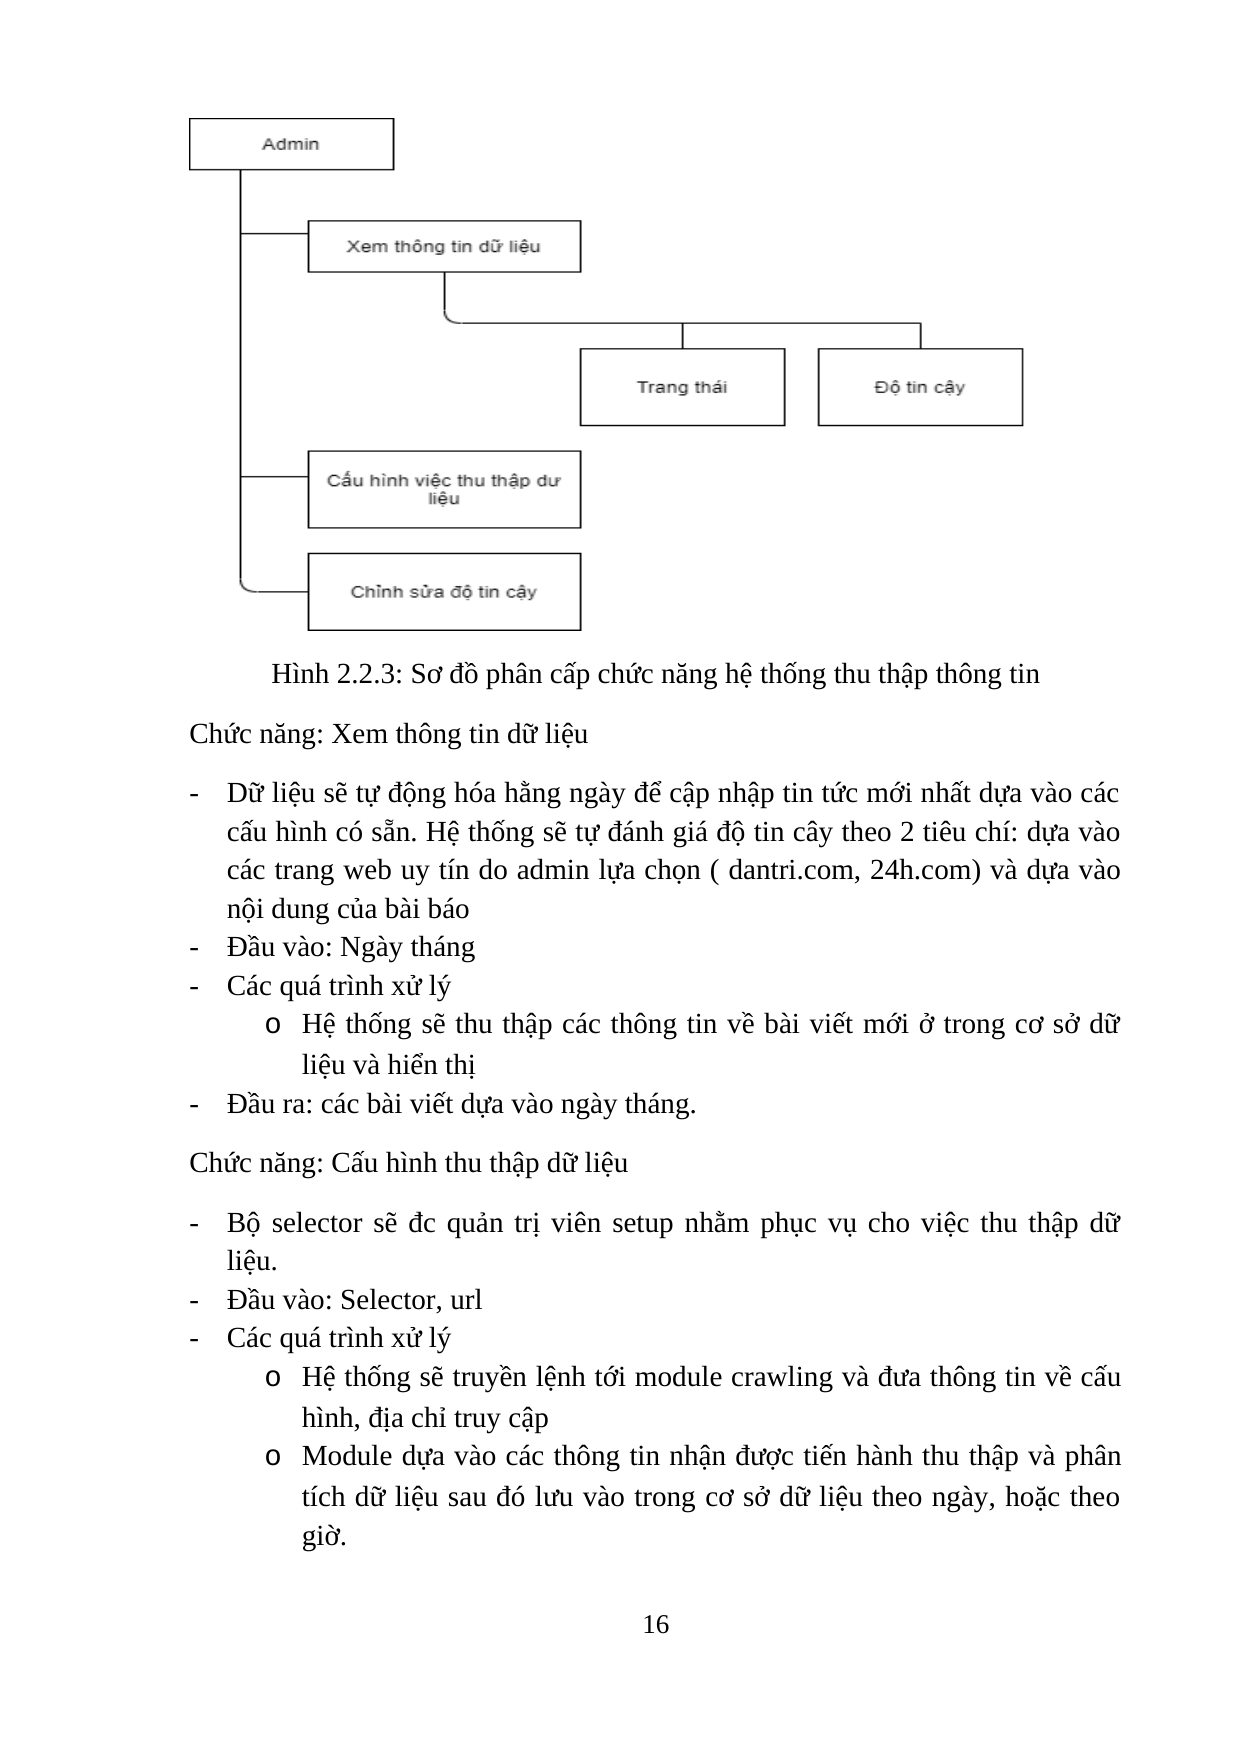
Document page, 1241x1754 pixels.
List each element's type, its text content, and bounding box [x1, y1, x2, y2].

text Hình 2.2.3: Sơ đồ phân cấp chức năng hệ thống thu thập thông tin [148, 656, 1122, 690]
list Bộ selector sẽ đc quản trị viên setup nhằm phục vụ cho việc thu thập dữ liệu. [189, 1205, 1122, 1277]
text Chức năng: Cấu hình thu thập dữ liệu [148, 1145, 1122, 1179]
list Module dựa vào các thông tin nhận được tiến hành thu thập và phân tích dữ liệu sau đó lưu vào trong cơ sở dữ liệu theo ngày, hoặc theo giờ. [264, 1438, 1122, 1552]
text Chức năng: Xem thông tin dữ liệu [148, 716, 1122, 749]
list Đầu vào: Ngày tháng [189, 929, 1122, 963]
list Đầu vào: Selector, url [189, 1282, 1122, 1315]
list Các quá trình xử lý [189, 1320, 1122, 1354]
list Dữ liệu sẽ tự động hóa hằng ngày để cập nhập tin tức mới nhất dựa vào các cấu hình có sẵn. Hệ thống sẽ tự đánh giá độ tin cây theo 2 tiêu chí: dựa vào các trang web uy tín do admin lựa chọn ( dantri.com, 24h.com) và dựa vào nội dung của bài báo [189, 775, 1122, 924]
picture [189, 118, 1024, 631]
list Hệ thống sẽ truyền lệnh tới module crawling và đưa thông tin về cấu hình, địa chỉ truy cập [264, 1359, 1122, 1433]
list Hệ thống sẽ thu thập các thông tin về bài viết mới ở trong cơ sở dữ liệu và hiển thị [264, 1006, 1122, 1081]
list Đầu ra: các bài viết dựa vào ngày tháng. [189, 1086, 1122, 1119]
list Các quá trình xử lý [189, 968, 1122, 1001]
